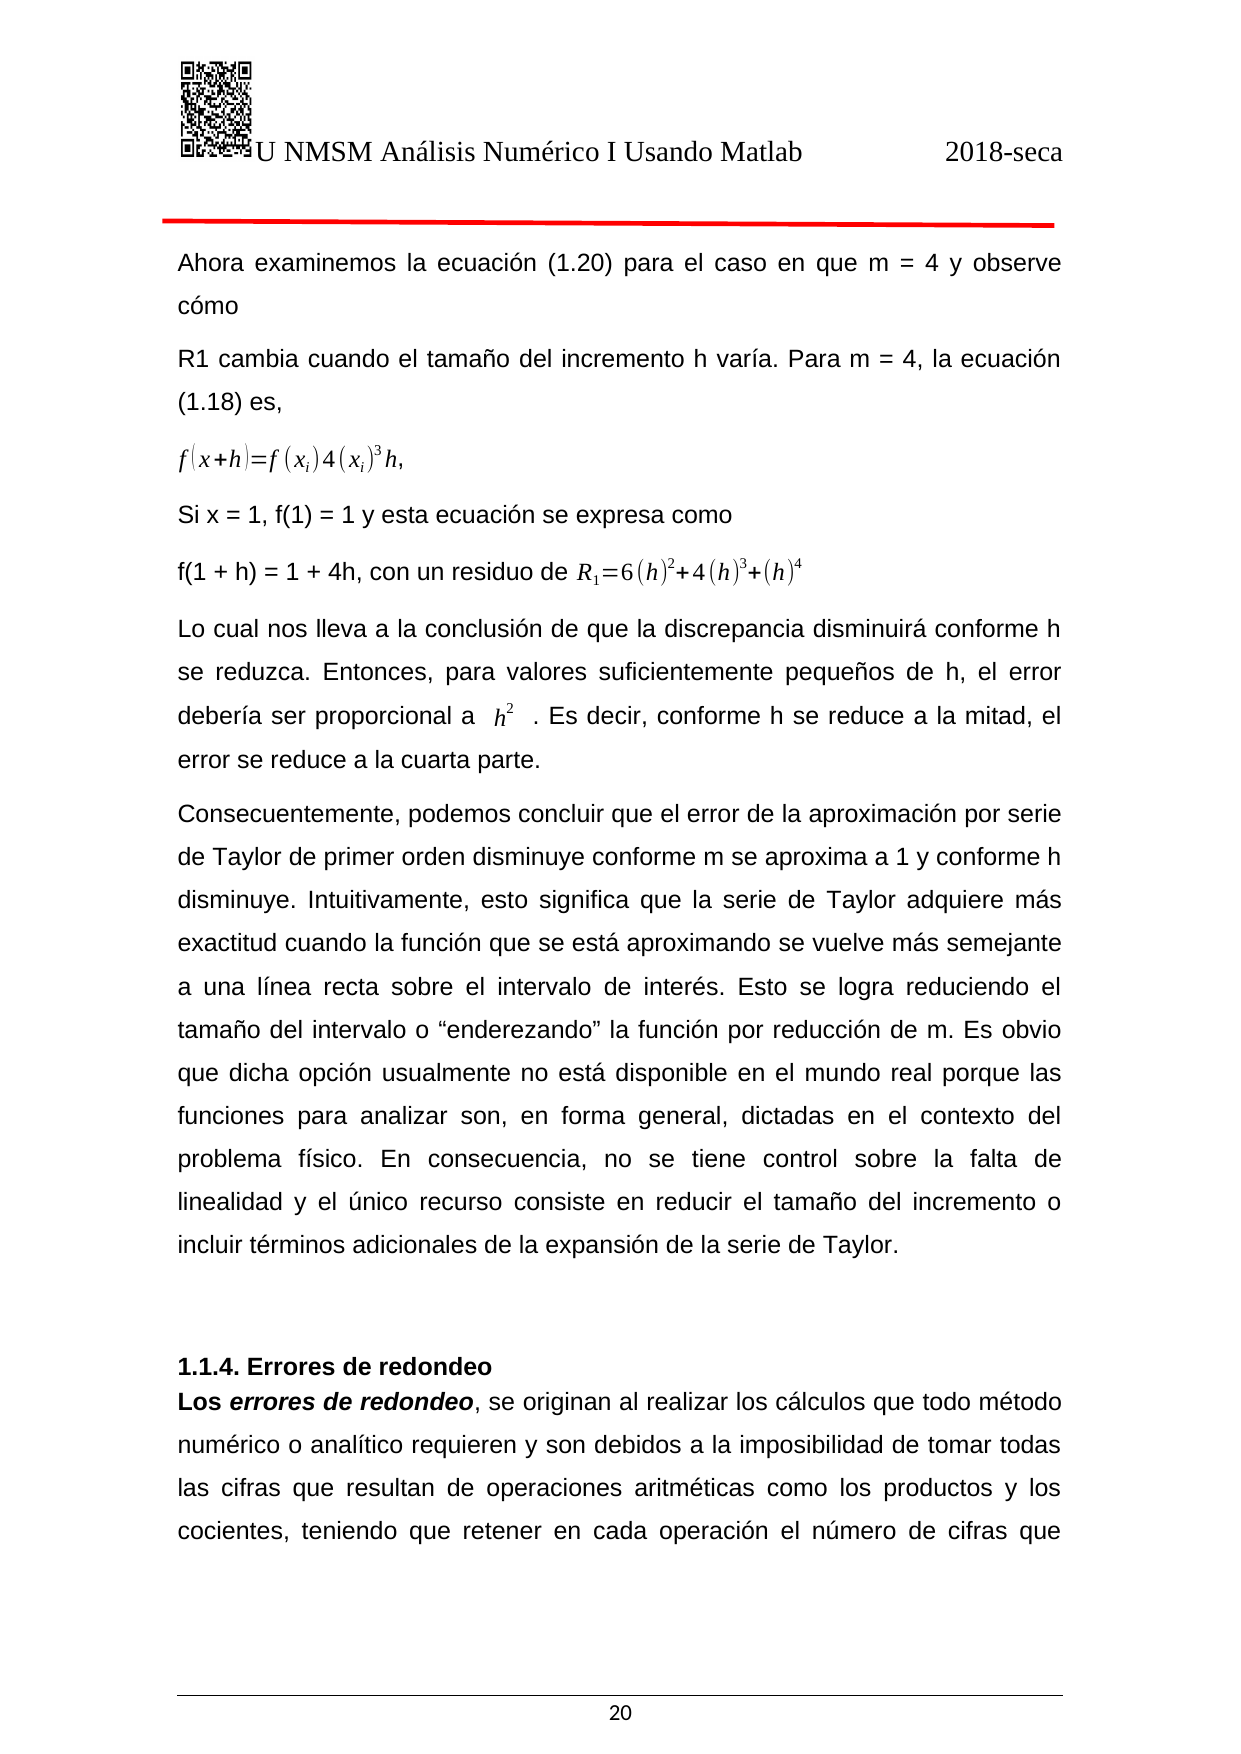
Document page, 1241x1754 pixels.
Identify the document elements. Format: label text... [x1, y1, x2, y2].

text Lo cual nos lleva a la conclusión de que la discrepancia disminuirá conforme h se reduzca. Entonces, para valores suficientemente pequeños de h, el error debería ser proporcional a . Es decir, conforme h se reduce a la mitad, el error se reduce a la cuarta parte. [177, 614, 1063, 774]
text Consecuentemente, podemos concluir que el error de la aproximación por serie de Taylor de primer orden disminuye conforme m se aproxima a 1 y conforme h disminuye. Intuitivamente, esto significa que la serie de Taylor adquiere más exactitud cuando la función que se está aproximando se vuelve más semejante a una línea recta sobre el intervalo de interés. Esto se logra reduciendo el tamaño del intervalo o “enderezando” la función por reducción de m. Es obvio que dicha opción usualmente no está disponible en el mundo real porque las funciones para analizar son, en forma general, dictadas en el contexto del problema físico. En consecuencia, no se tiene control sobre la falta de linealidad y el único recurso consiste en reducir el tamaño del incremento o incluir términos adicionales de la expansión de la serie de Taylor. [177, 799, 1063, 1259]
text f(1 + h) = 1 + 4h, con un residuo de [177, 554, 1063, 589]
text Ahora examinemos la ecuación (1.20) para el caso en que m = 4 y observe cómo [177, 247, 1063, 319]
subtitle 1.1.4. Errores de redondeo [177, 1352, 1063, 1381]
picture [177, 56, 255, 162]
text R1 cambia cuando el tamaño del incremento h varía. Para m = 4, la ecuación (1.18) es, [177, 344, 1063, 416]
text Si x = 1, f(1) = 1 y esta ecuación se expresa como [177, 501, 1063, 529]
text , [177, 441, 1063, 476]
